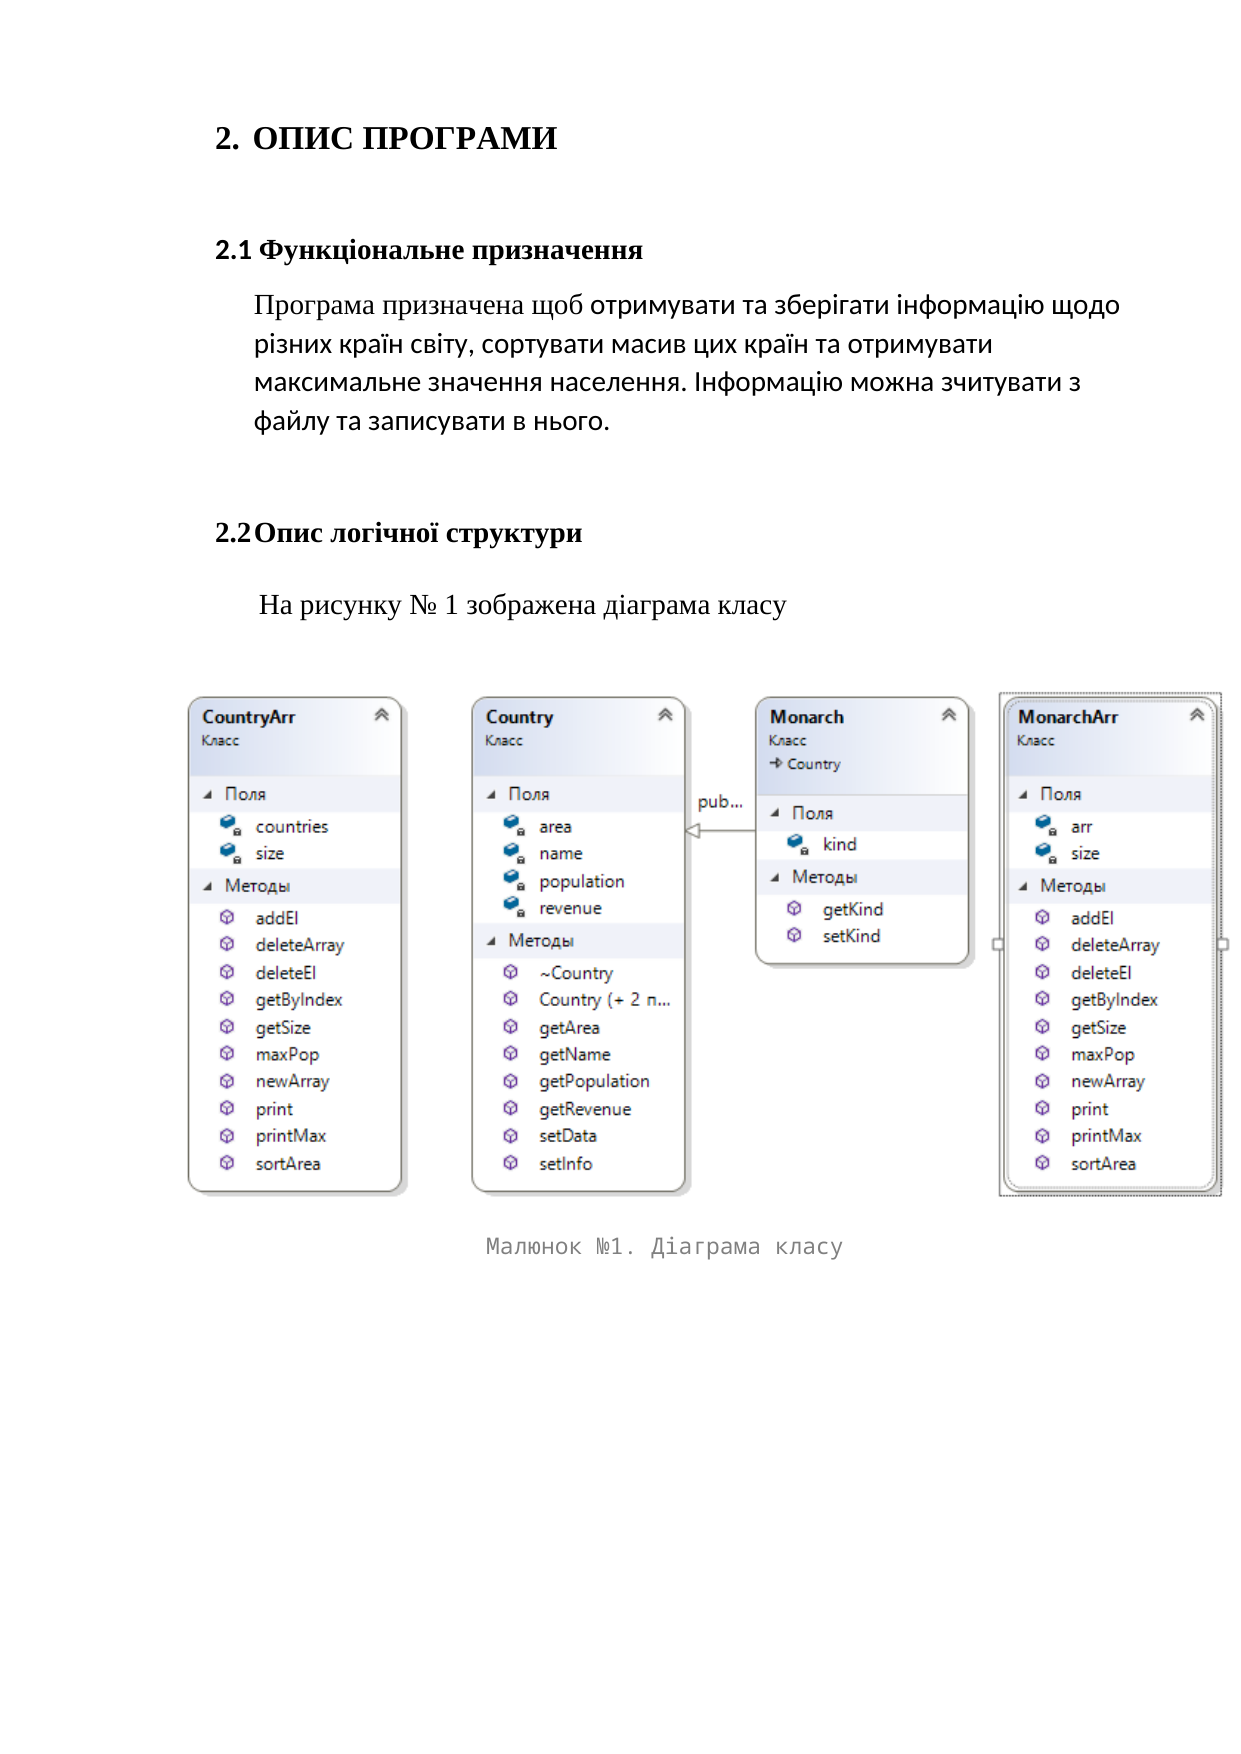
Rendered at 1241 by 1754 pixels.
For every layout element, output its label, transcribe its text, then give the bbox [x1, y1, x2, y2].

text Малюнок №1. Діаграма класу [177, 1229, 1152, 1261]
list Опис логічної структури [215, 515, 1152, 548]
list ОПИС ПРОГРАМИ [215, 118, 1152, 156]
text 2.1 Функціональне призначення [215, 231, 1152, 267]
picture [177, 686, 1235, 1211]
list Програма призначена щоб отримувати та зберігати інформацію щодо різних країн світу, сортувати масив цих країн та отримувати максимальне значення населення. Інформацію можна зчитувати з файлу та записувати в нього. [254, 286, 1152, 437]
list На рисунку № 1 зображена діаграма класу [258, 587, 1152, 621]
